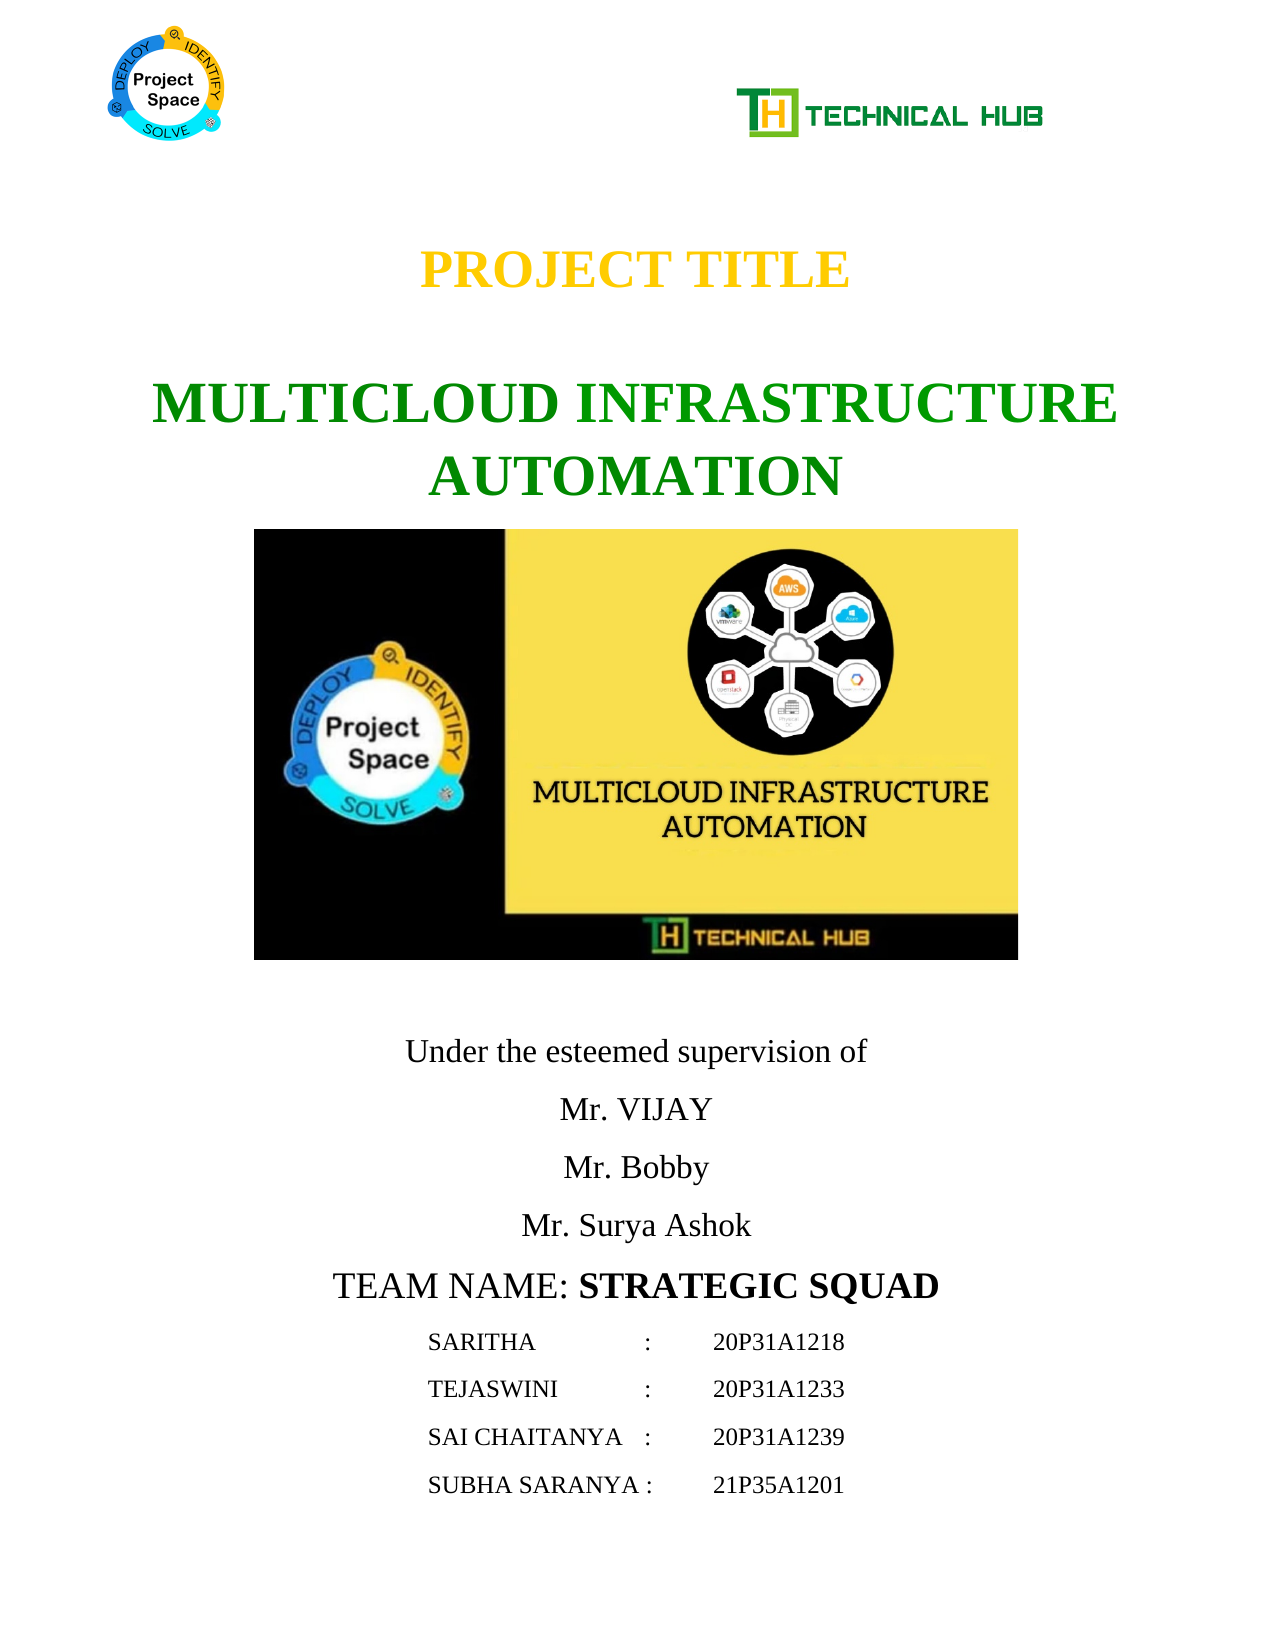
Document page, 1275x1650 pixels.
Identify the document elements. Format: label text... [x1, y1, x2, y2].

text SARITHA : 20P31A1218 [90, 1327, 1182, 1356]
picture [254, 529, 1019, 960]
text PROJECT TITLE [90, 237, 1182, 299]
text SAI CHAITANYA : 20P31A1239 [90, 1422, 1182, 1451]
text Under the esteemed supervision of [90, 1032, 1182, 1070]
text Mr. Surya Ashok [90, 1206, 1182, 1244]
text Mr. VIJAY [90, 1089, 1182, 1128]
picture [734, 82, 1050, 153]
text TEAM NAME: STRATEGIC SQUAD [90, 1264, 1182, 1307]
text MULTICLOUD INFRASTRUCTURE AUTOMATION [90, 368, 1182, 508]
text TEJASWINI : 20P31A1233 [90, 1374, 1182, 1403]
text Mr. Bobby [90, 1148, 1182, 1186]
text SUBHA SARANYA : 21P35A1201 [90, 1470, 1182, 1499]
picture [75, 23, 270, 153]
